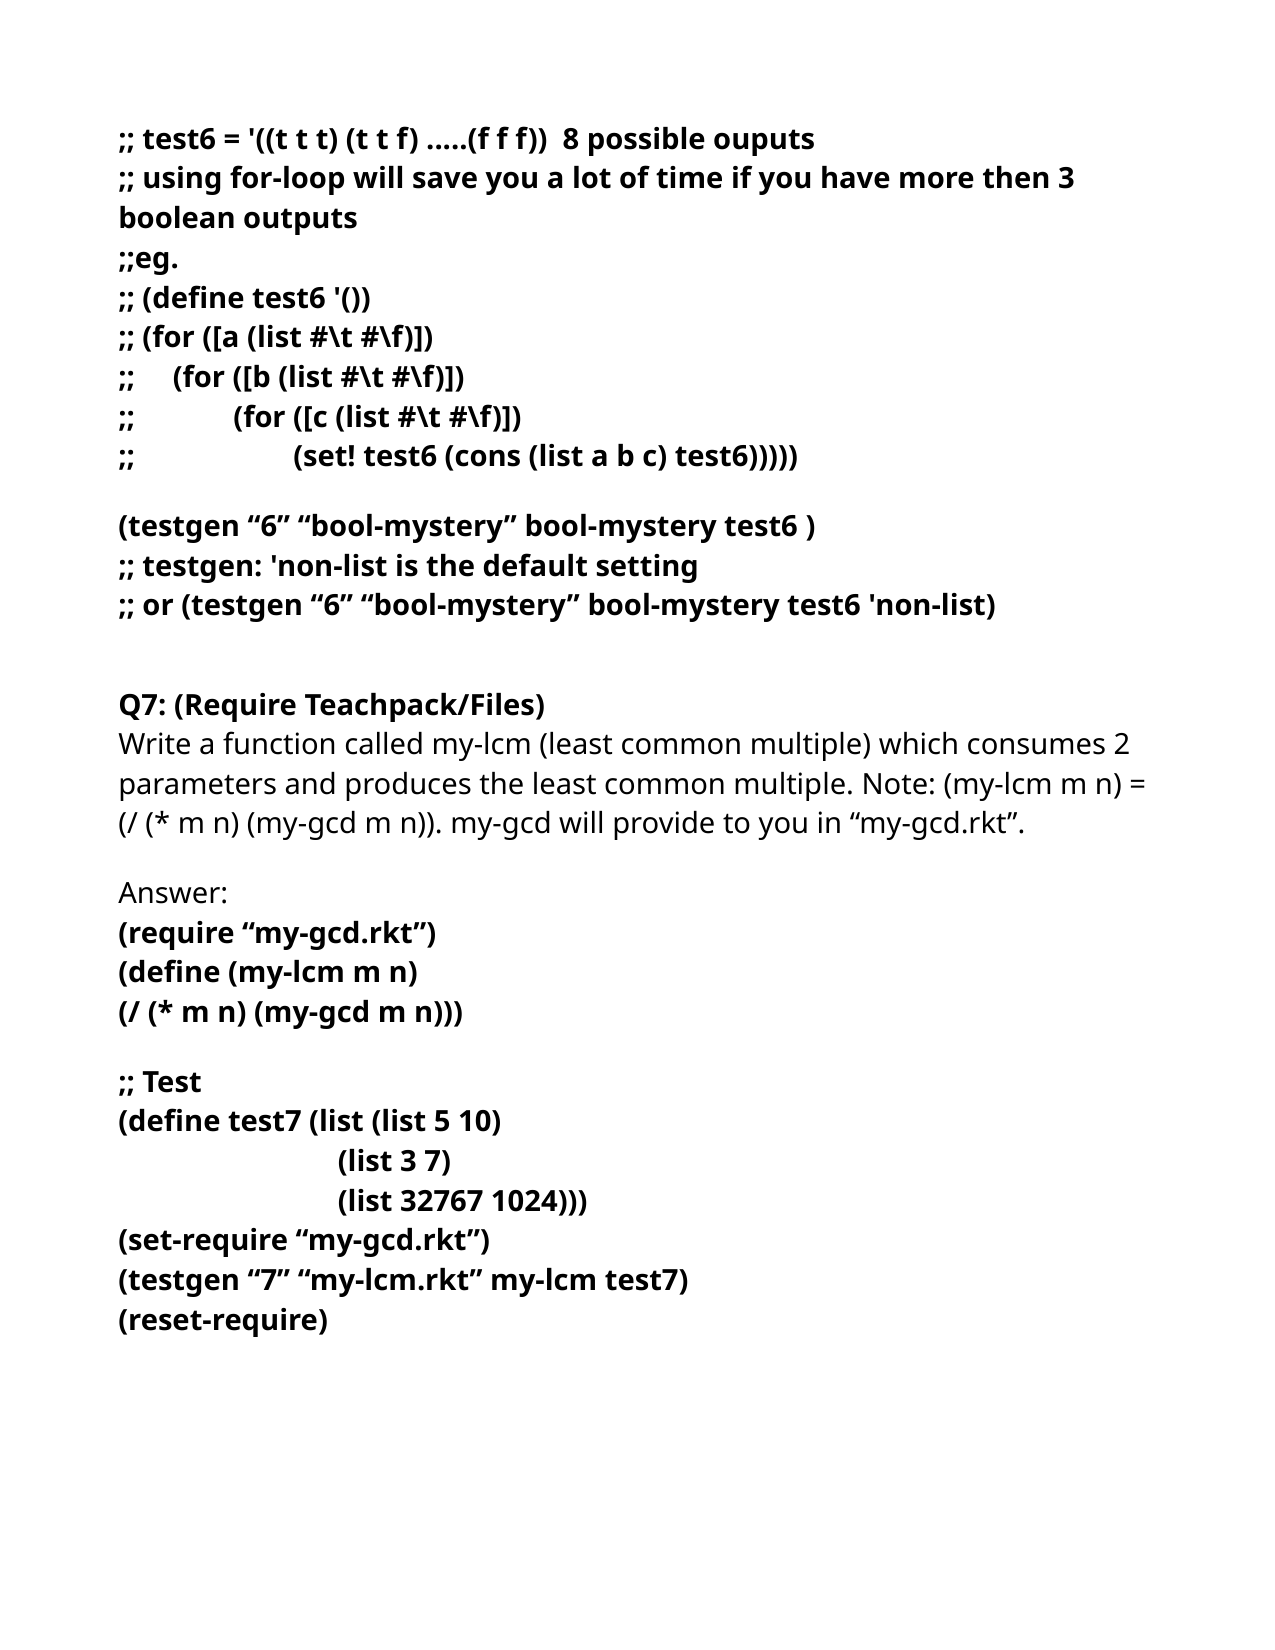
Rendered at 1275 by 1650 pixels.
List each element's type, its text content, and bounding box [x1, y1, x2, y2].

text ;; (define test6 '()) [118, 277, 1157, 317]
text (define (my-lcm m n) [118, 952, 1157, 991]
text ;; or (testgen “6” “bool-mystery” bool-mystery test6 'non-list) [118, 584, 1157, 624]
text (list 3 7) [118, 1140, 1157, 1180]
text Write a function called my-lcm (least common multiple) which consumes 2 parameters and produces the least common multiple. Note: (my-lcm m n) = (/ (* m n) (my-gcd m n)). my-gcd will provide to you in “my-gcd.rkt”. [118, 723, 1157, 842]
text ;; (for ([b (list #\t #\f)]) [118, 356, 1157, 396]
text ;;eg. [118, 237, 1157, 277]
text (/ (* m n) (my-gcd m n))) [118, 991, 1157, 1031]
text (reset-require) [118, 1299, 1157, 1339]
text (set-require “my-gcd.rkt”) [118, 1219, 1157, 1259]
text (testgen “7” “my-lcm.rkt” my-lcm test7) [118, 1259, 1157, 1299]
text ;; using for-loop will save you a lot of time if you have more then 3 boolean outputs [118, 158, 1157, 237]
text Q7: (Require Teachpack/Files) [118, 684, 1157, 723]
text Answer: [118, 872, 1157, 912]
text ;; (for ([a (list #\t #\f)]) [118, 317, 1157, 356]
text (list 32767 1024))) [118, 1180, 1157, 1219]
text ;; Test [118, 1061, 1157, 1101]
text ;; testgen: 'non-list is the default setting [118, 545, 1157, 584]
text ;; test6 = '((t t t) (t t f) .....(f f f)) 8 possible ouputs [118, 118, 1157, 158]
text (testgen “6” “bool-mystery” bool-mystery test6 ) [118, 505, 1157, 545]
text (define test7 (list (list 5 10) [118, 1101, 1157, 1140]
text ;; (for ([c (list #\t #\f)]) [118, 396, 1157, 436]
text (require “my-gcd.rkt”) [118, 912, 1157, 952]
text ;; (set! test6 (cons (list a b c) test6))))) [118, 436, 1157, 475]
